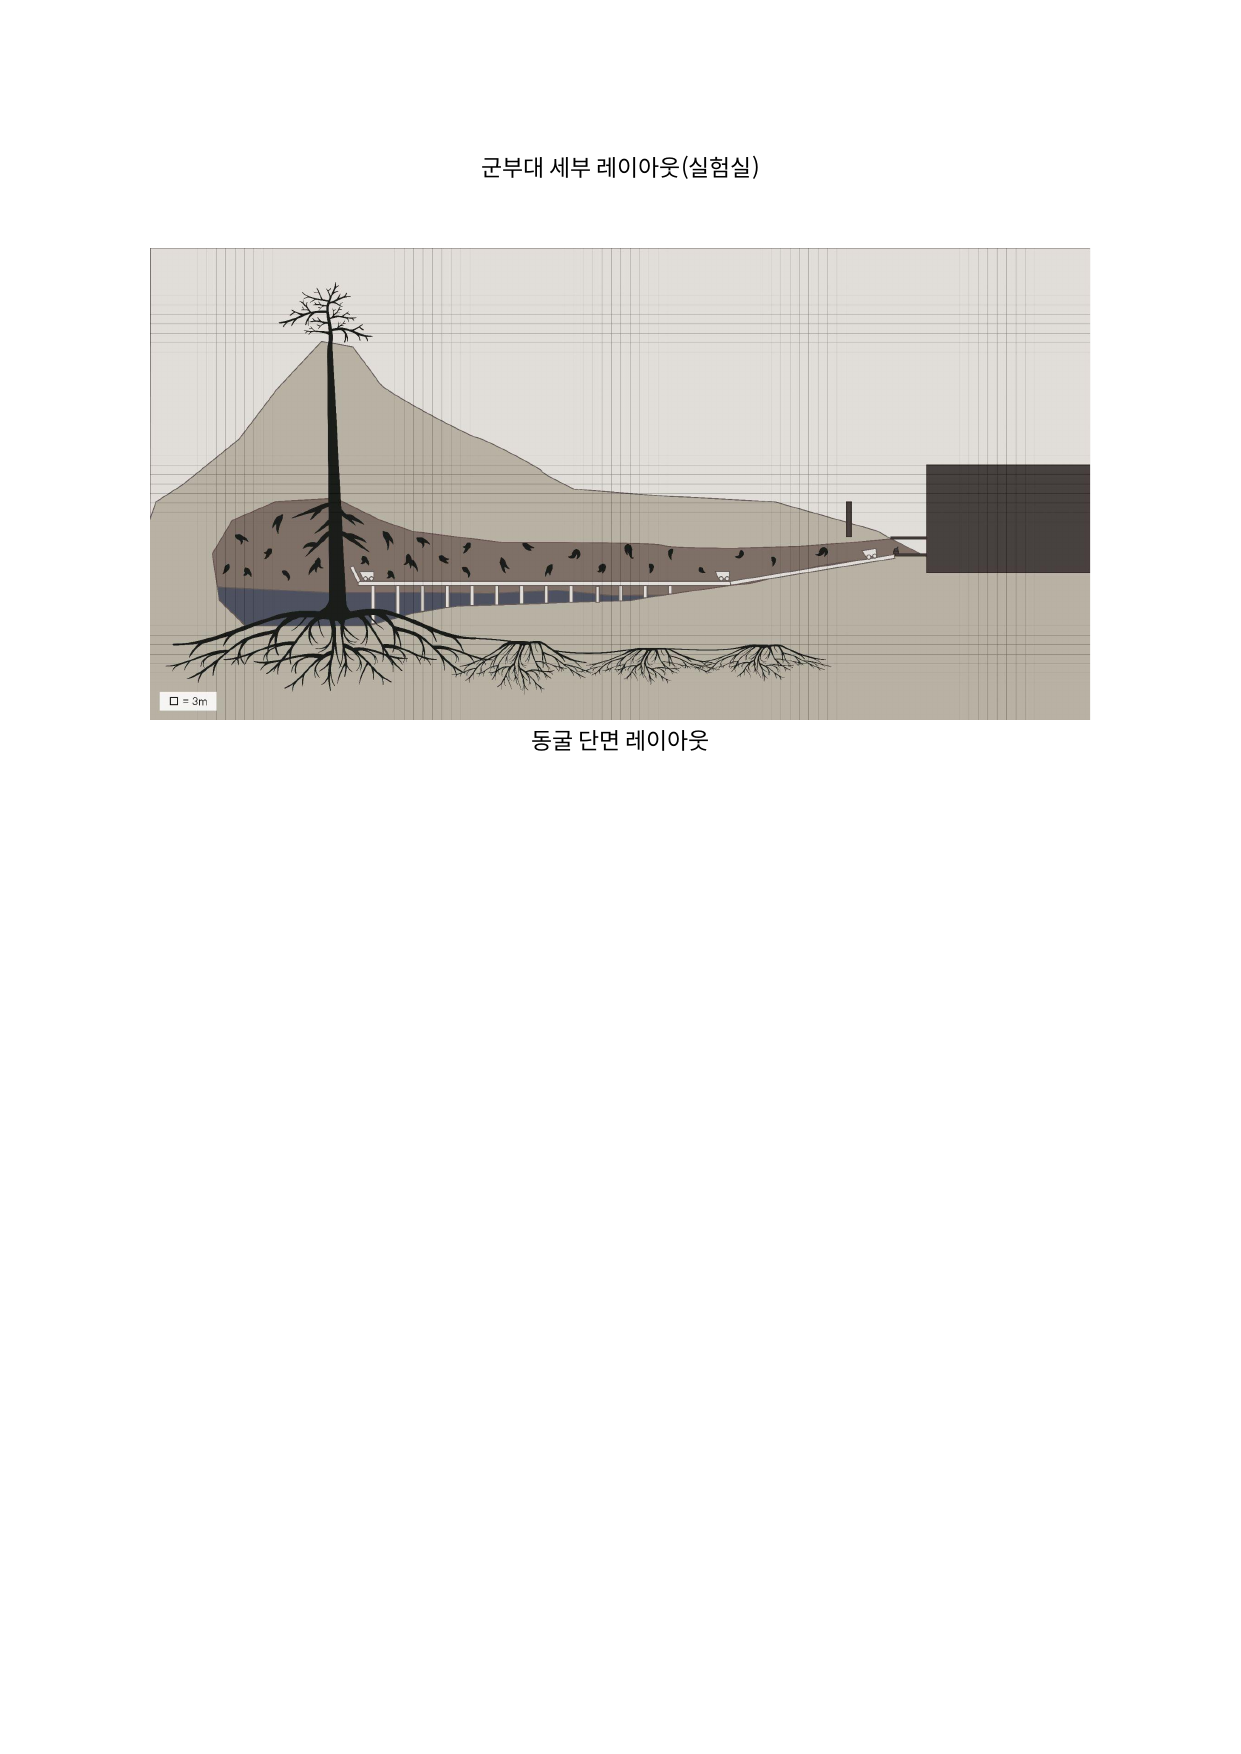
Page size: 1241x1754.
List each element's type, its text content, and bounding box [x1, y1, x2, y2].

text 동굴 단면 레이아웃 [150, 723, 1090, 756]
picture [150, 248, 1091, 720]
text 군부대 세부 레이아웃(실험실) [150, 150, 1090, 183]
